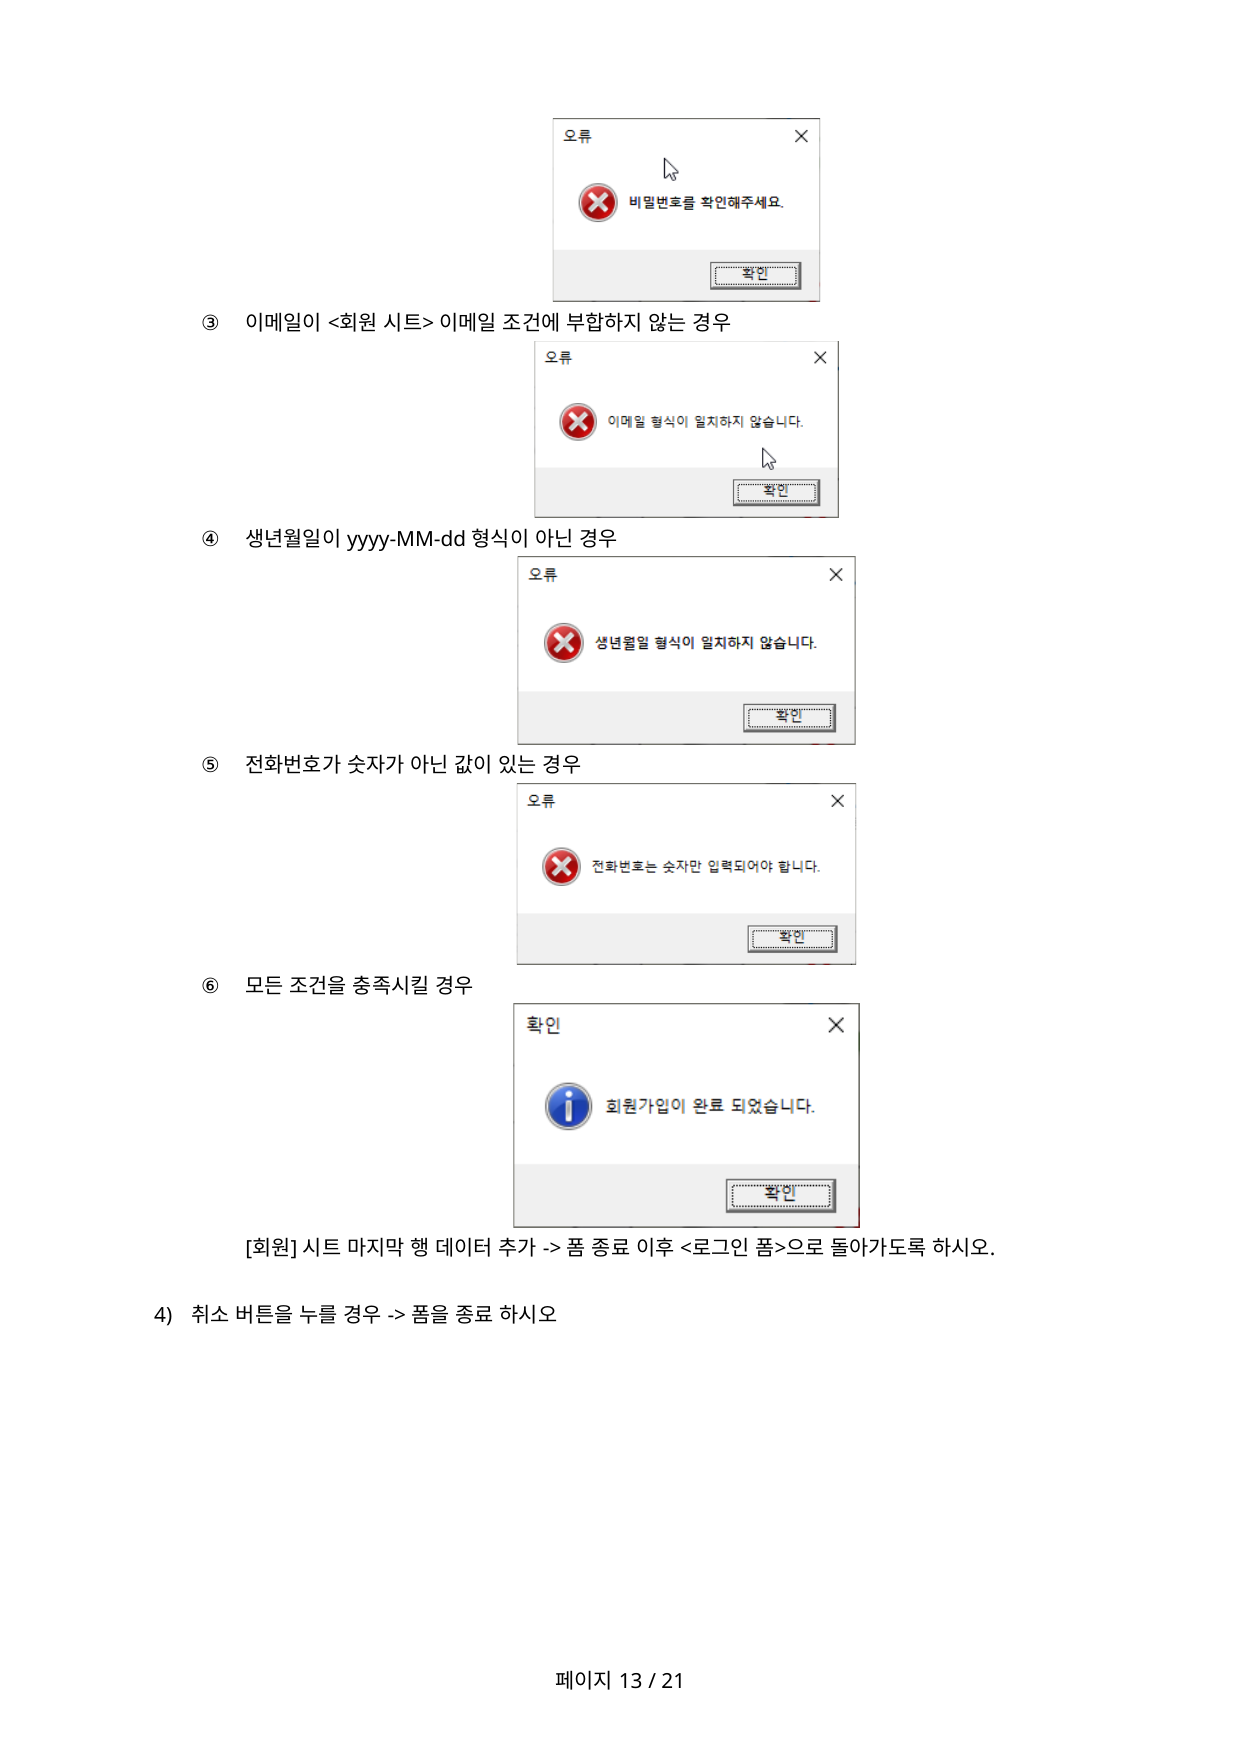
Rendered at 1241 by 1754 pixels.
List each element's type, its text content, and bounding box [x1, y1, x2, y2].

list 모든 조건을 충족시킬 경우 [201, 969, 1128, 999]
picture [513, 1003, 860, 1228]
picture [552, 118, 821, 302]
list [회원] 시트 마지막 행 데이터 추가 -> 폼 종료 이후 <로그인 폼>으로 돌아가도록 하시오. [245, 1231, 1128, 1262]
list 생년월일이 yyyy-MM-dd 형식이 아닌 경우 [201, 522, 1128, 552]
list 이메일이 <회원 시트> 이메일 조건에 부합하지 않는 경우 [201, 306, 1128, 337]
picture [534, 341, 839, 518]
list 취소 버튼을 누를 경우 -> 폼을 종료 하시오 [154, 1299, 1128, 1329]
picture [516, 783, 857, 965]
picture [517, 556, 856, 745]
list 전화번호가 숫자가 아닌 값이 있는 경우 [201, 748, 1128, 779]
